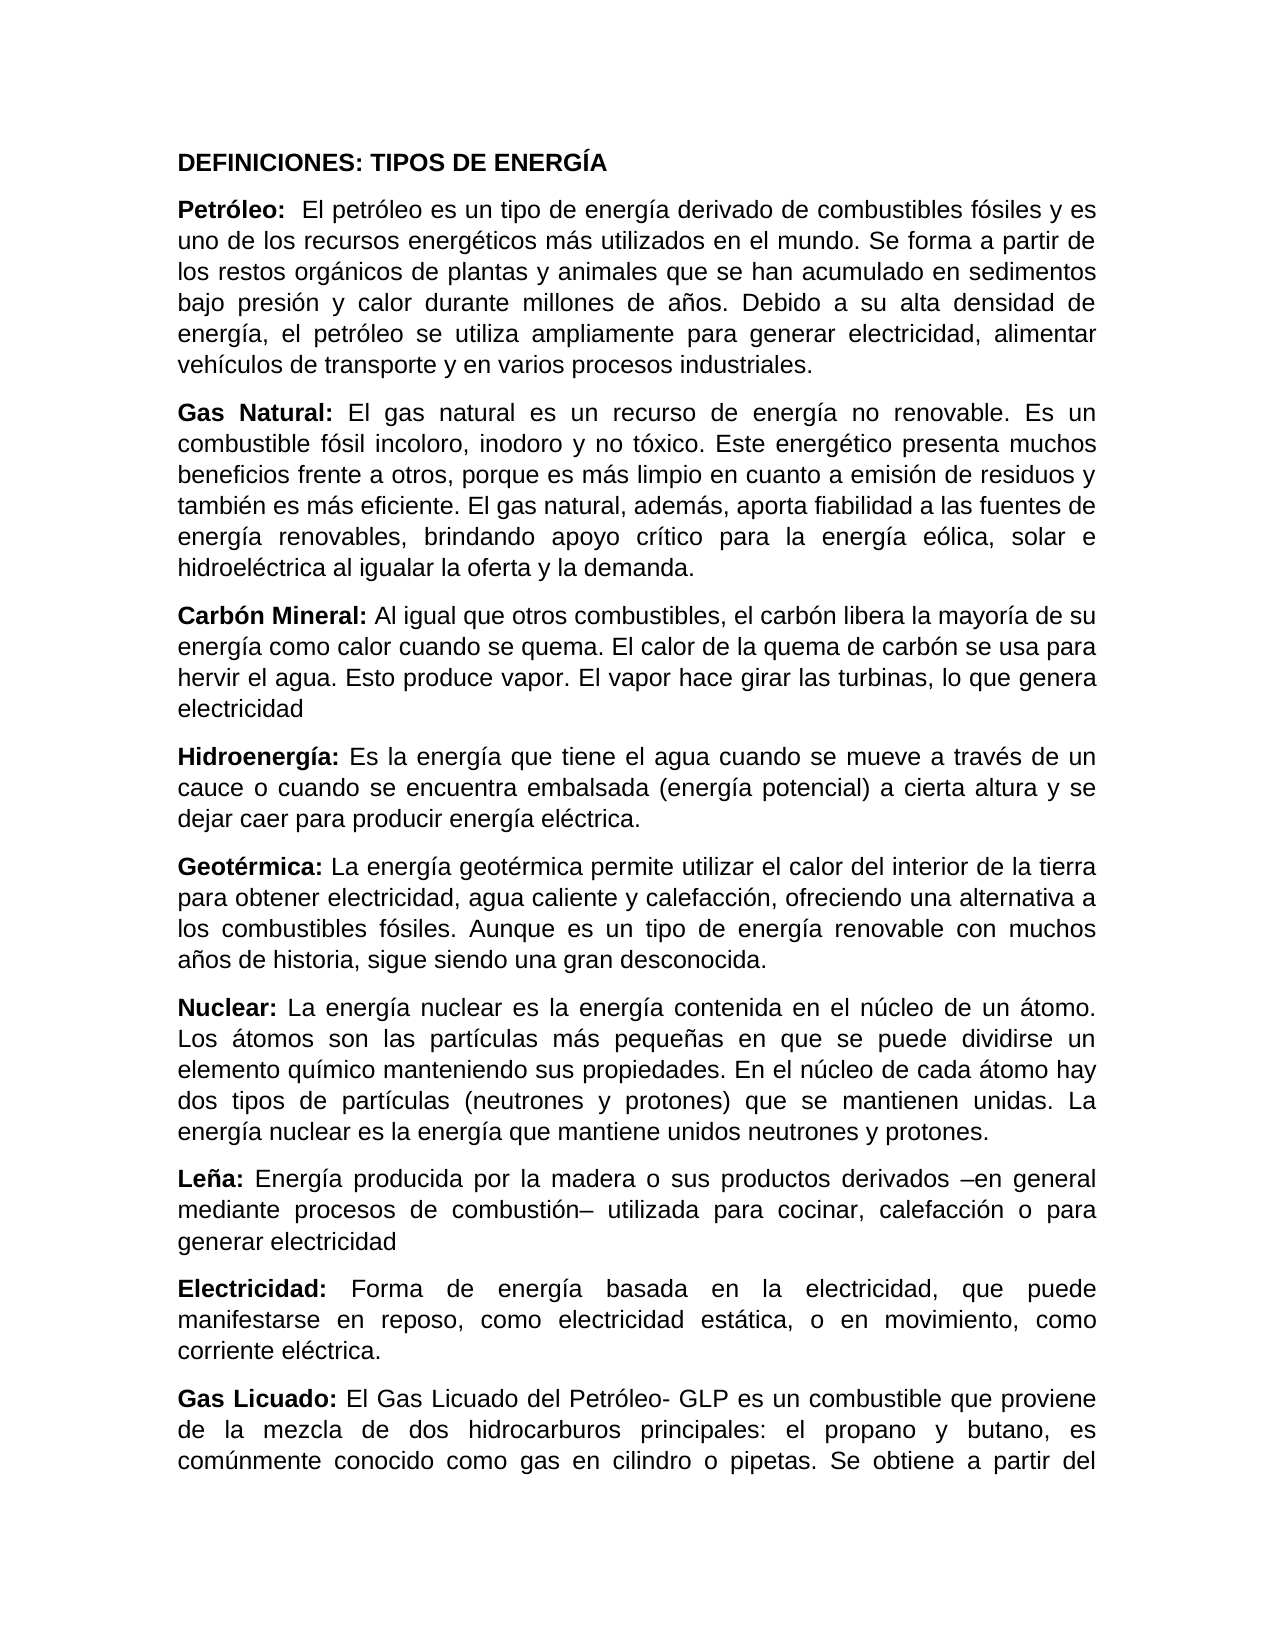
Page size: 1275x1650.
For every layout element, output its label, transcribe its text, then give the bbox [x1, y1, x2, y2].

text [177, 1384, 1098, 1475]
text Gas Natural: El gas natural es un recurso de energía no renovable. Es un combustible fósil incoloro, inodoro y no tóxico. Este energético presenta muchos beneficios frente a otros, porque es más limpio en cuanto a emisión de residuos y también es más eficiente. El gas natural, además, aporta fiabilidad a las fuentes de energía renovables, brindando apoyo crítico para la energía eólica, solar e hidroeléctrica al igualar la oferta y la demanda. [177, 398, 1098, 582]
text Nuclear: La energía nuclear es la energía contenida en el núcleo de un átomo. Los átomos son las partículas más pequeñas en que se puede dividirse un elemento químico manteniendo sus propiedades. En el núcleo de cada átomo hay dos tipos de partículas (neutrones y protones) que se mantienen unidas. La energía nuclear es la energía que mantiene unidos neutrones y protones. [177, 993, 1098, 1146]
text Petróleo: El petróleo es un tipo de energía derivado de combustibles fósiles y es uno de los recursos energéticos más utilizados en el mundo. Se forma a partir de los restos orgánicos de plantas y animales que se han acumulado en sedimentos bajo presión y calor durante millones de años. Debido a su alta densidad de energía, el petróleo se utiliza ampliamente para generar electricidad, alimentar vehículos de transporte y en varios procesos industriales. [177, 195, 1098, 379]
text Electricidad: Forma de energía basada en la electricidad, que puede manifestarse en reposo, como electricidad estática, o en movimiento, como corriente eléctrica. [177, 1274, 1098, 1365]
text Geotérmica: La energía geotérmica permite utilizar el calor del interior de la tierra para obtener electricidad, agua caliente y calefacción, ofreciendo una alternativa a los combustibles fósiles. Aunque es un tipo de energía renovable con muchos años de historia, sigue siendo una gran desconocida. [177, 852, 1098, 974]
text Leña: Energía producida por la madera o sus productos derivados –en general mediante procesos de combustión– utilizada para cocinar, calefacción o para generar electricidad [177, 1164, 1098, 1255]
text Carbón Mineral: Al igual que otros combustibles, el carbón libera la mayoría de su energía como calor cuando se quema. El calor de la quema de carbón se usa para hervir el agua. Esto produce vapor. El vapor hace girar las turbinas, lo que genera electricidad [177, 601, 1098, 723]
text DEFINICIONES: TIPOS DE ENERGÍA [177, 148, 1098, 176]
text Hidroenergía: Es la energía que tiene el agua cuando se mueve a través de un cauce o cuando se encuentra embalsada (energía potencial) a cierta altura y se dejar caer para producir energía eléctrica. [177, 742, 1098, 833]
